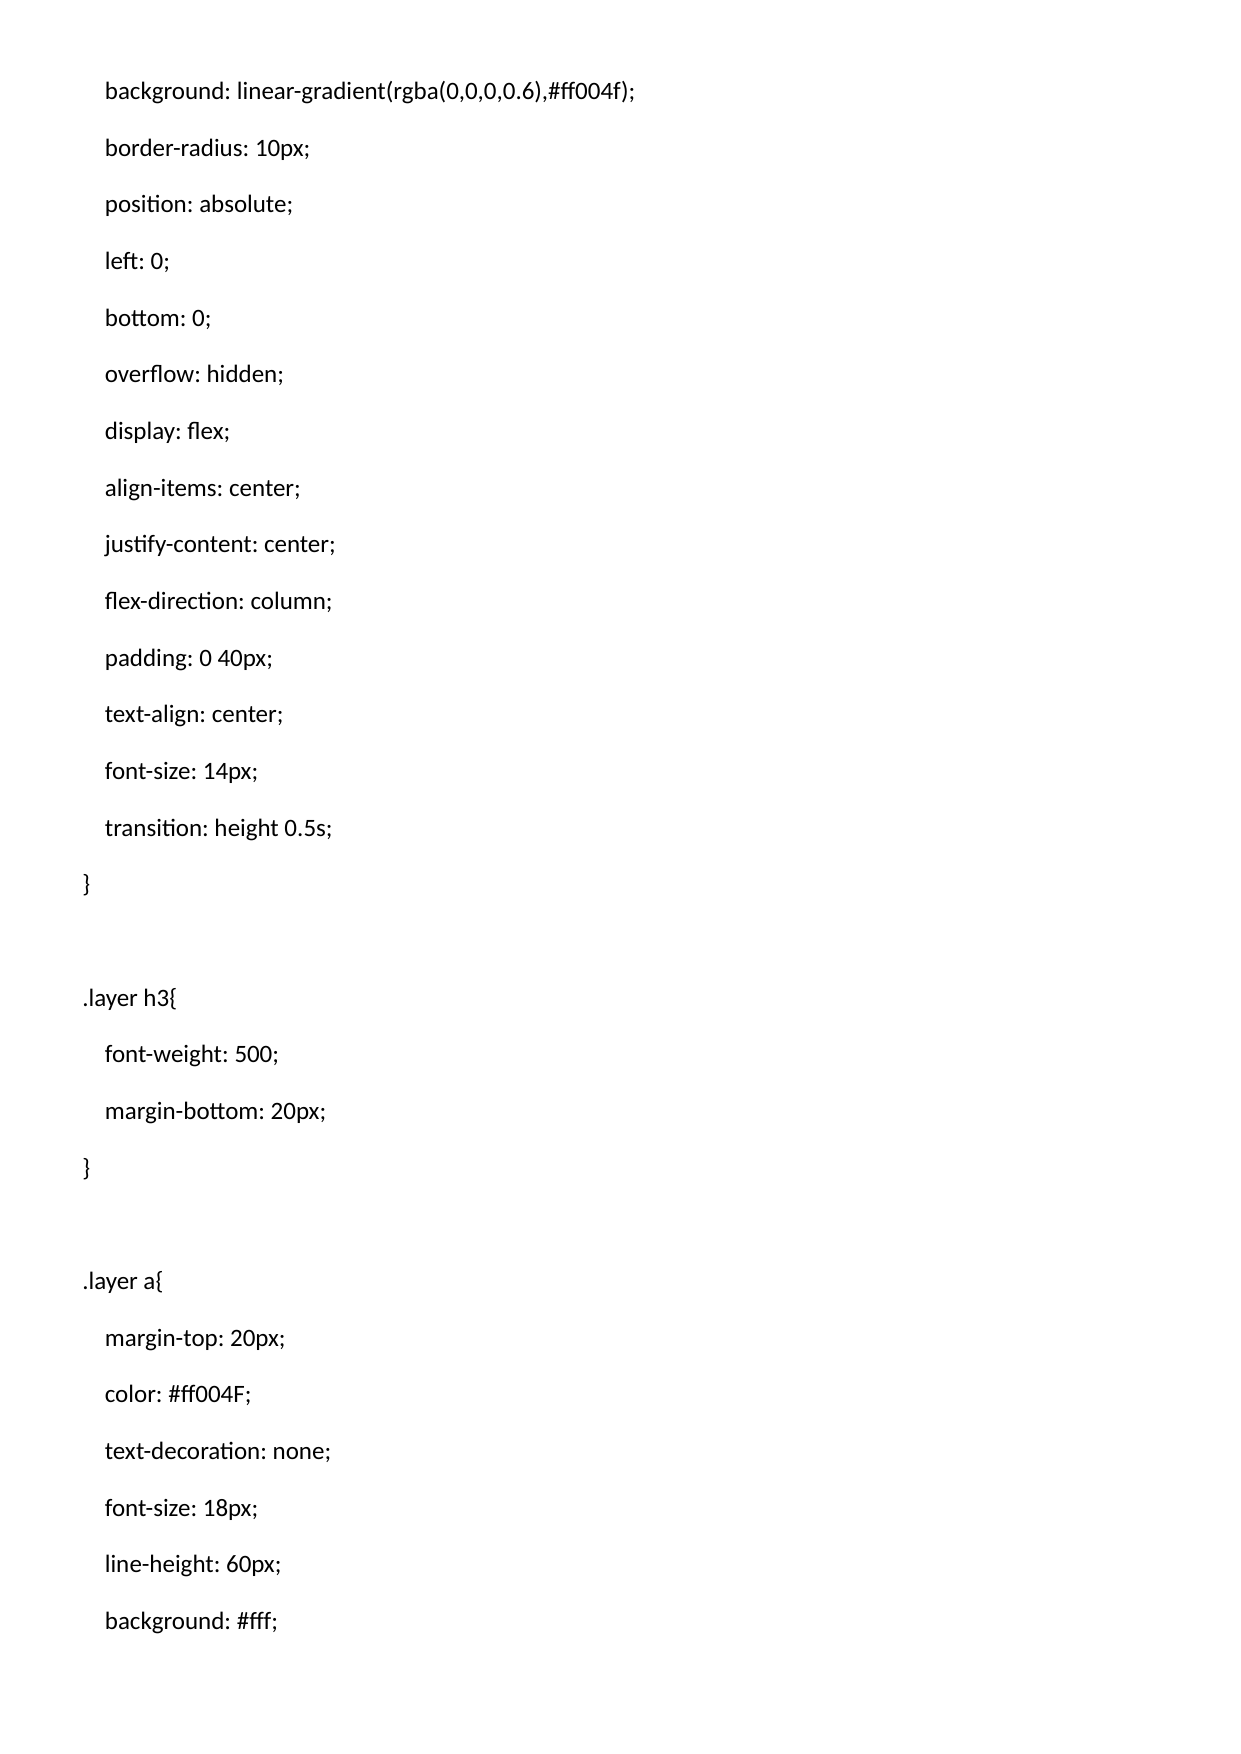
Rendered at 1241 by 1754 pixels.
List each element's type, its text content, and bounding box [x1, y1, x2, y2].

text align-items: center; [82, 472, 1165, 502]
text } [82, 1152, 1165, 1182]
text color: #ff004F; [82, 1378, 1165, 1409]
text bottom: 0; [82, 302, 1165, 332]
text justify-content: center; [82, 528, 1165, 559]
text line-height: 60px; [82, 1548, 1165, 1579]
text .layer a{ [82, 1265, 1165, 1296]
text font-size: 14px; [82, 755, 1165, 786]
text padding: 0 40px; [82, 642, 1165, 672]
text .layer h3{ [82, 982, 1165, 1012]
text margin-top: 20px; [82, 1322, 1165, 1352]
text overflow: hidden; [82, 358, 1165, 389]
text font-weight: 500; [82, 1038, 1165, 1069]
text left: 0; [82, 245, 1165, 276]
text flex-direction: column; [82, 585, 1165, 616]
text position: absolute; [82, 188, 1165, 219]
text } [82, 868, 1165, 899]
text text-align: center; [82, 698, 1165, 729]
text background: #fff; [82, 1605, 1165, 1636]
text text-decoration: none; [82, 1435, 1165, 1466]
text font-size: 18px; [82, 1492, 1165, 1522]
text transition: height 0.5s; [82, 812, 1165, 842]
text margin-bottom: 20px; [82, 1095, 1165, 1126]
text border-radius: 10px; [82, 132, 1165, 162]
text background: linear-gradient(rgba(0,0,0,0.6),#ff004f); [82, 75, 1165, 106]
text display: flex; [82, 415, 1165, 446]
